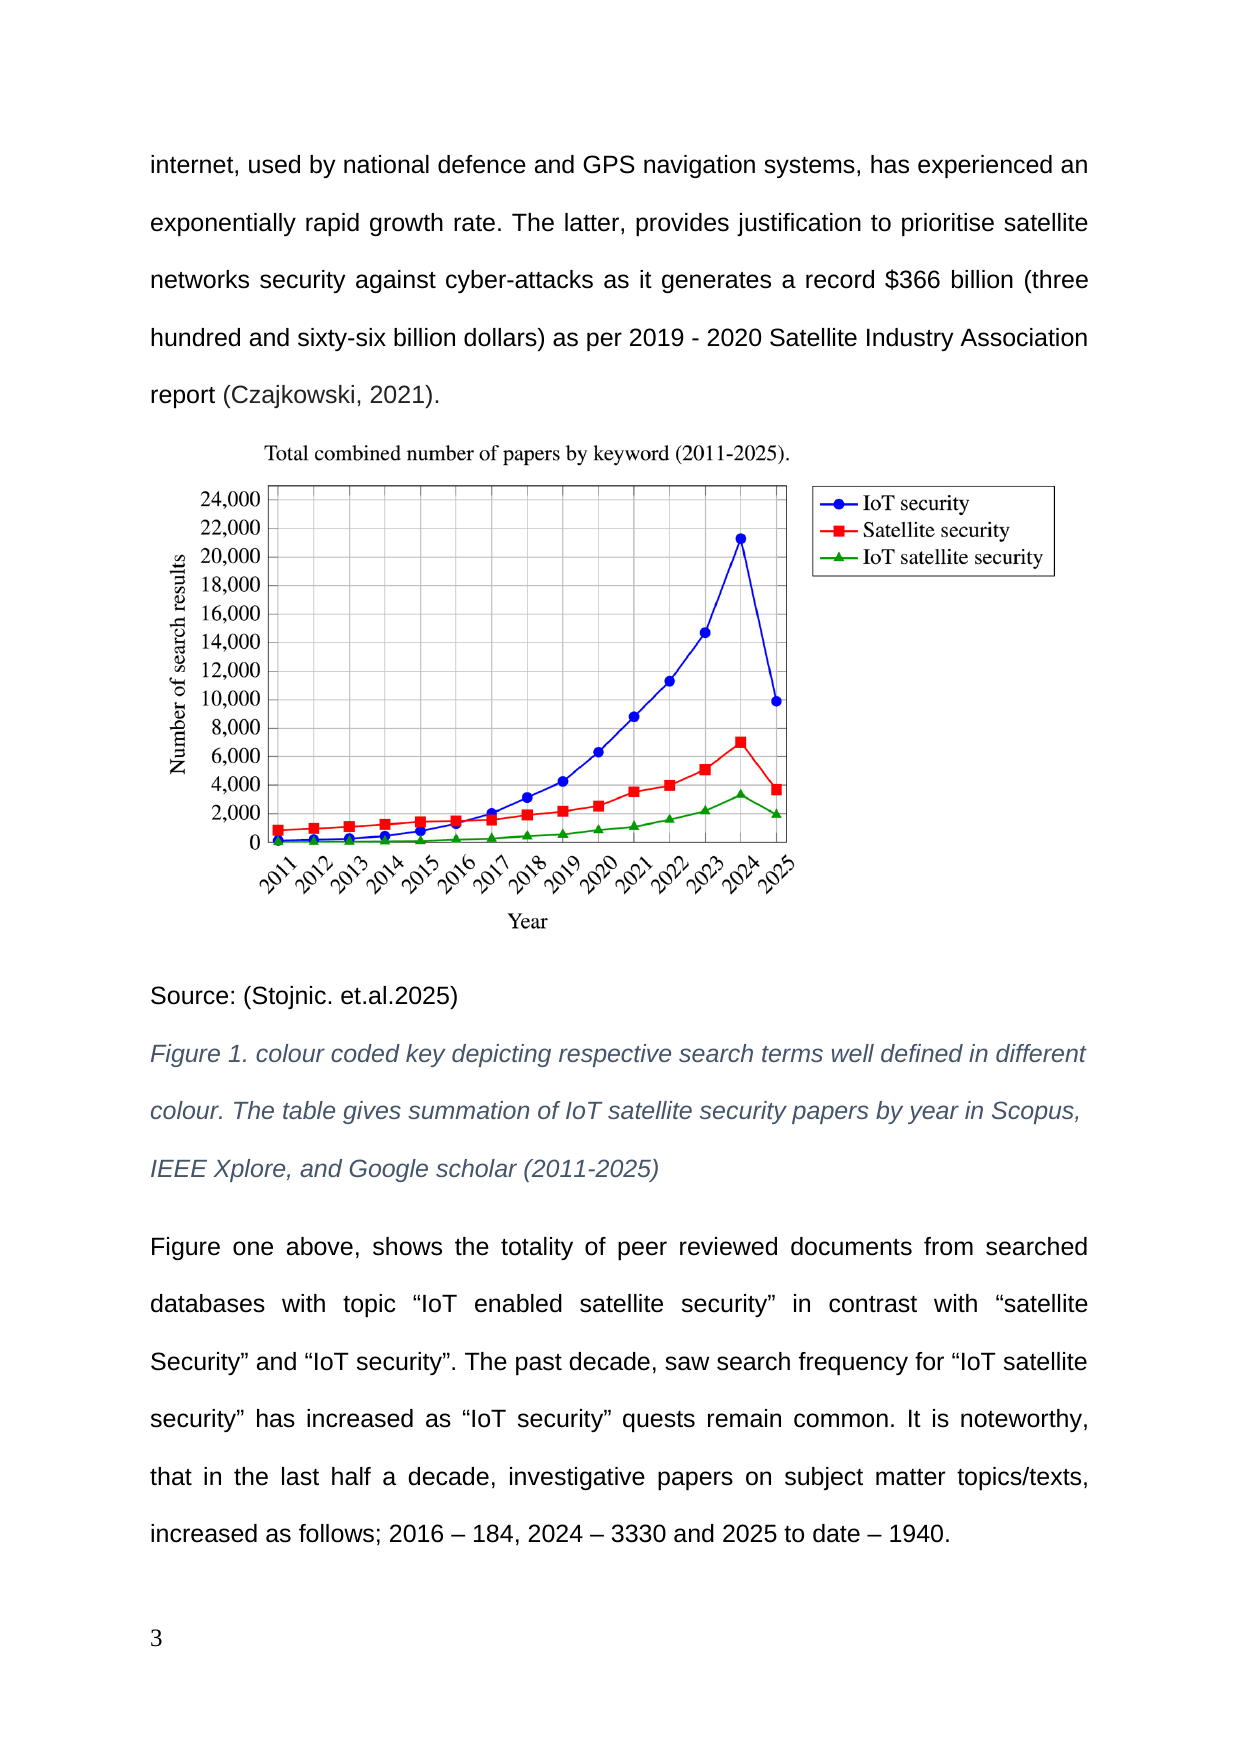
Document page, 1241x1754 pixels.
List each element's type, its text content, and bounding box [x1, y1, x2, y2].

text Source: (Stojnic. et.al.2025) [150, 981, 1090, 1010]
picture [150, 437, 1057, 953]
text Figure one above, shows the totality of peer reviewed documents from searched databases with topic “IoT enabled satellite security” in contrast with “satellite Security” and “IoT security”. The past decade, saw search frequency for “IoT satellite security” has increased as “IoT security” quests remain common. It is noteworthy, that in the last half a decade, investigative papers on subject matter topics/texts, increased as follows; 2016 – 184, 2024 – 3330 and 2025 to date – 1940. [150, 1232, 1090, 1548]
text Figure 1. colour coded key depicting respective search terms well defined in different colour. The table gives summation of IoT satellite security papers by year in Scopus, IEEE Xplore, and Google scholar (2011-2025) [150, 1039, 1090, 1182]
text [150, 150, 1090, 409]
